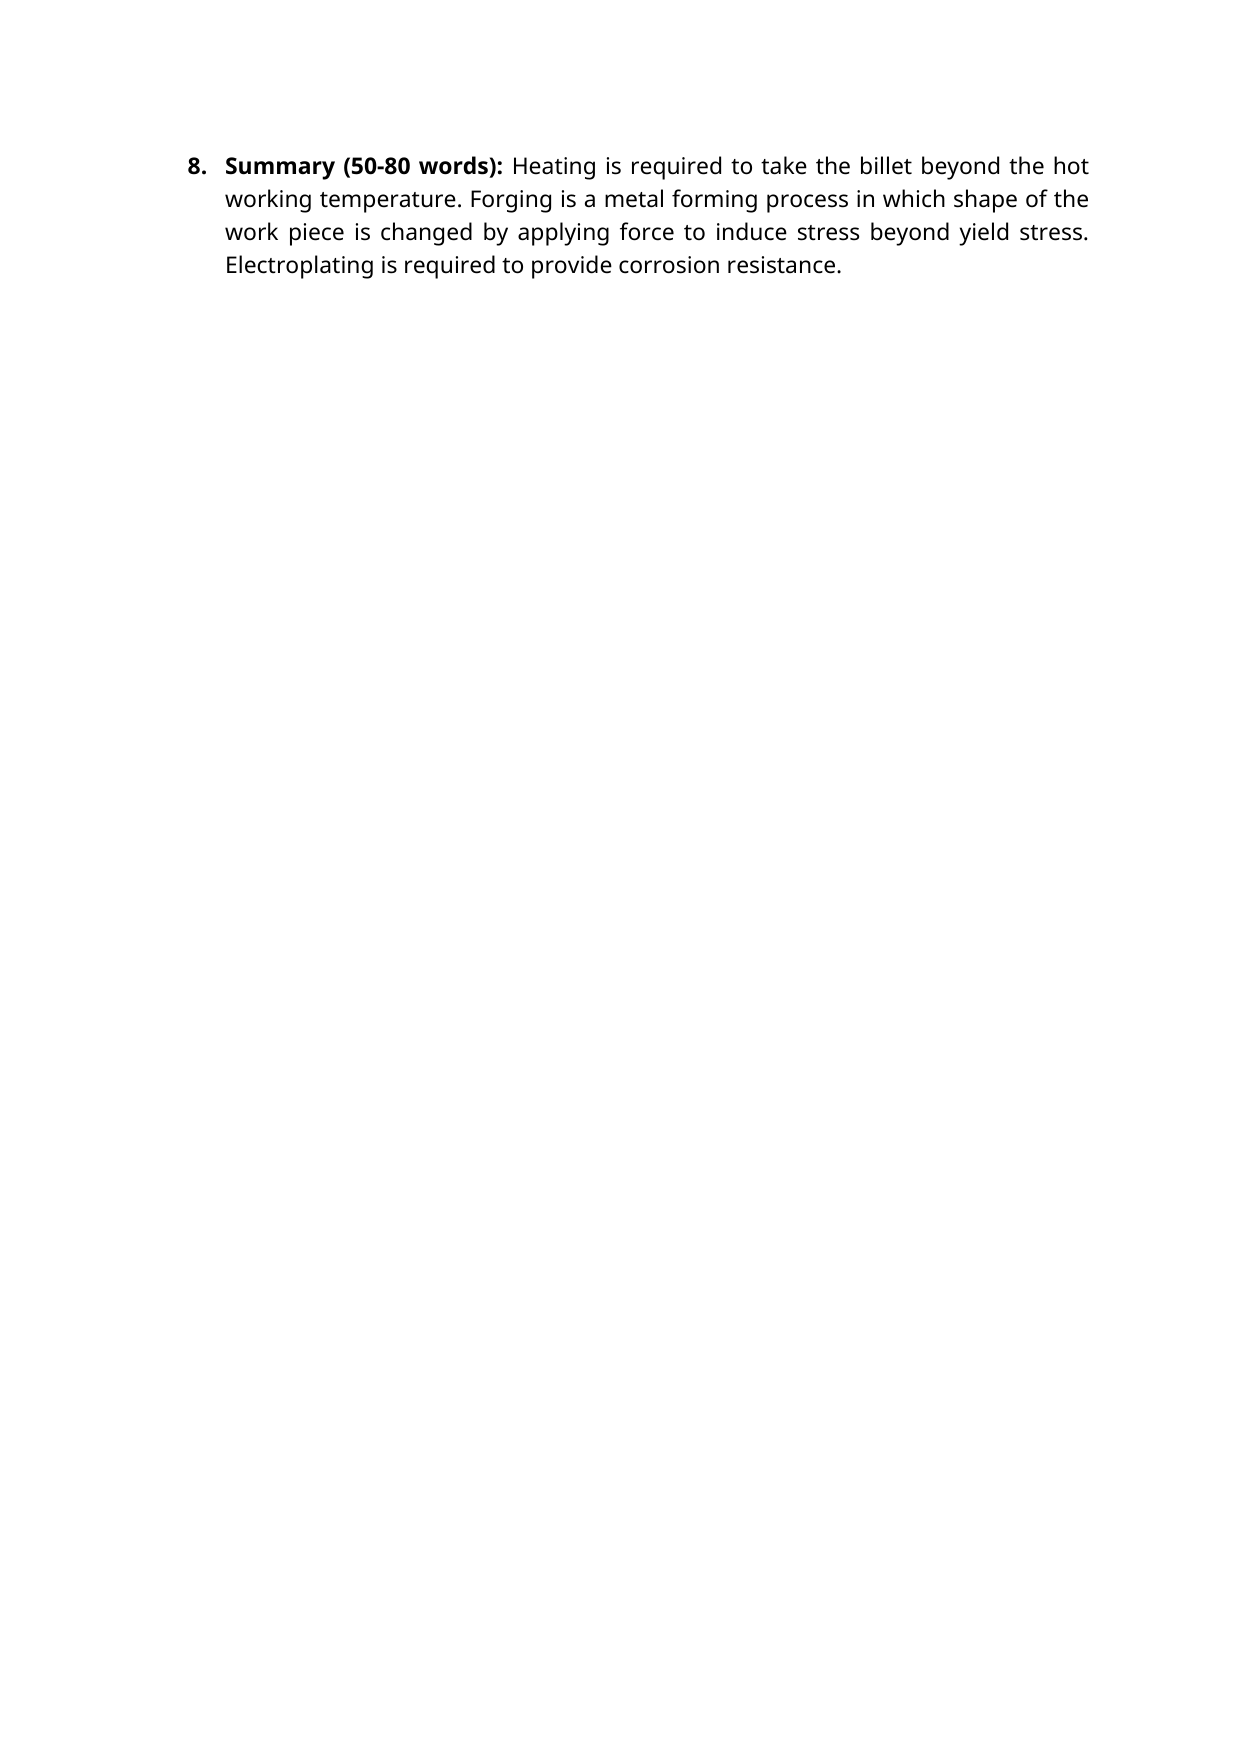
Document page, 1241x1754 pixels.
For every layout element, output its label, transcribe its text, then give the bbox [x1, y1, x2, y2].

list Summary (50-80 words): Heating is required to take the billet beyond the hot working temperature. Forging is a metal forming process in which shape of the work piece is changed by applying force to induce stress beyond yield stress. Electroplating is required to provide corrosion resistance. [187, 150, 1090, 281]
